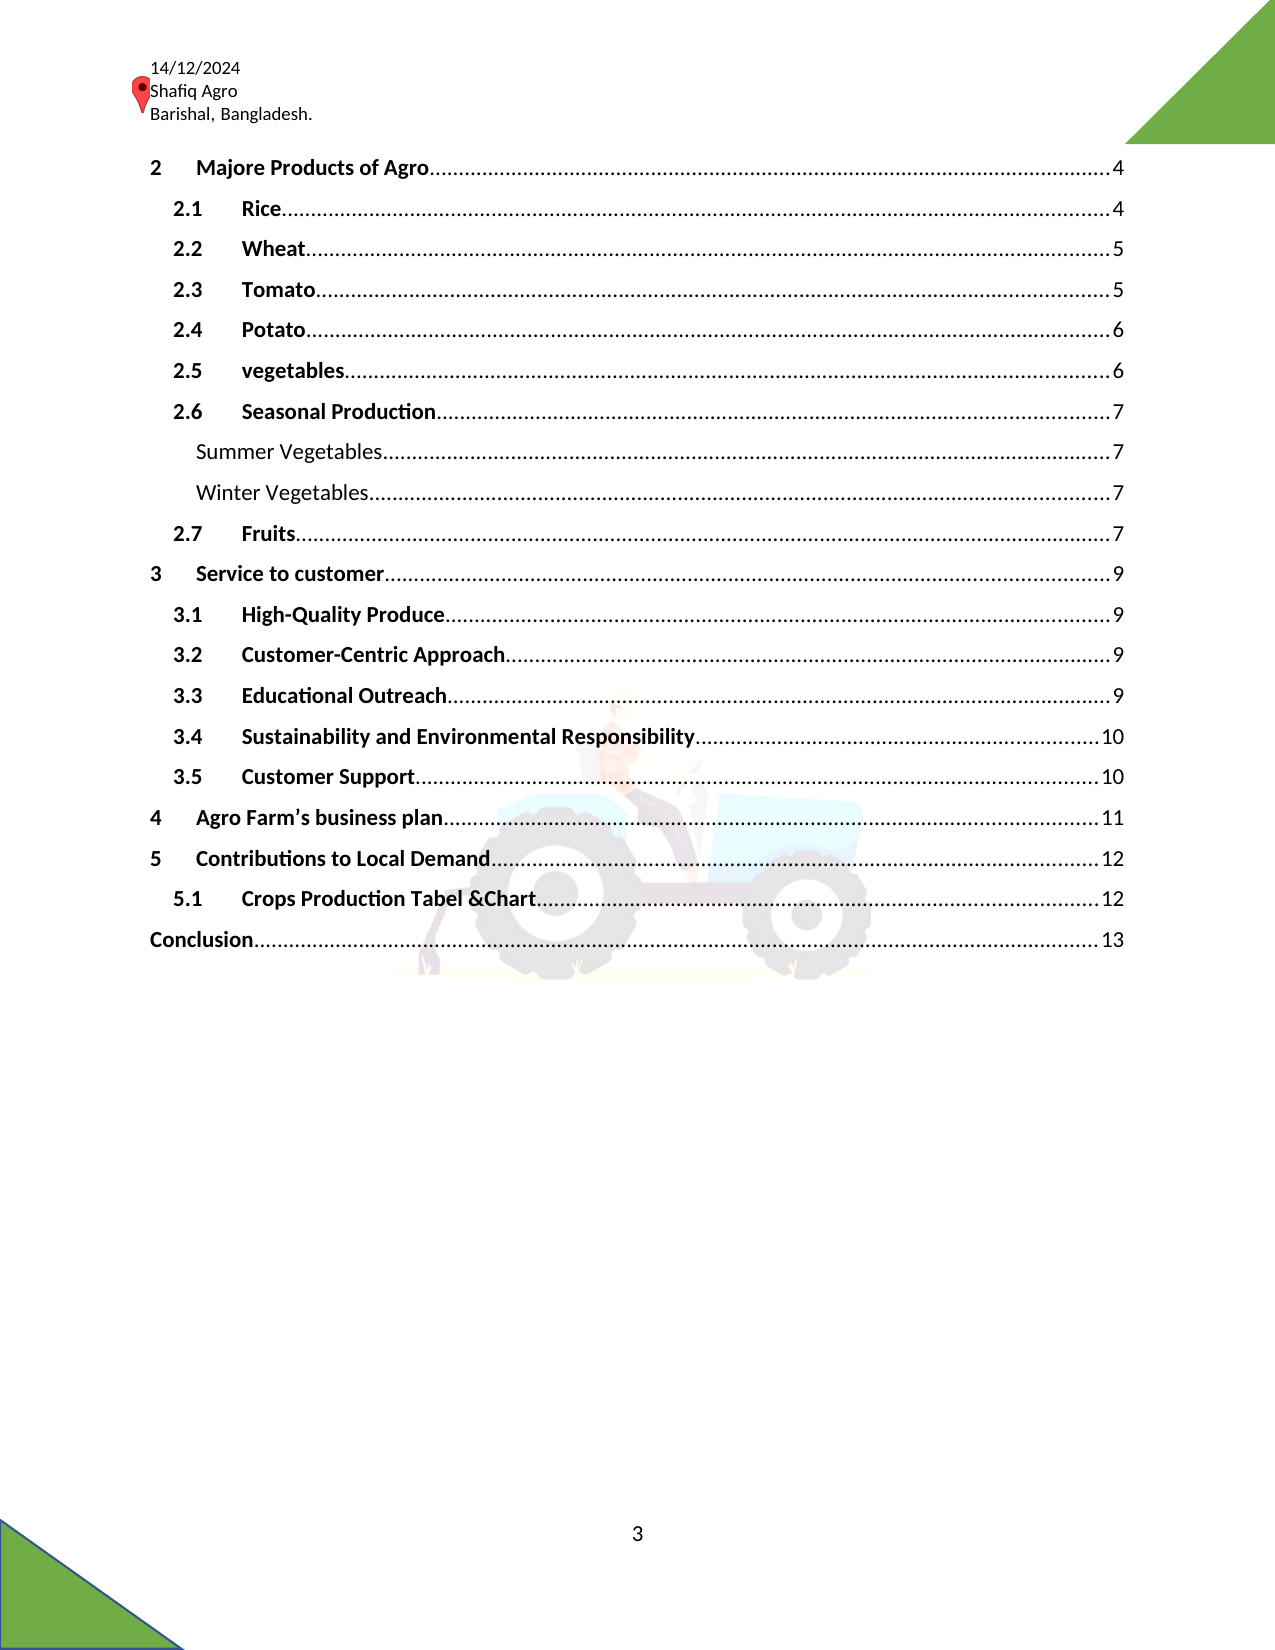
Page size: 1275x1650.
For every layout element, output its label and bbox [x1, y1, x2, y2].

picture [131, 76, 150, 111]
